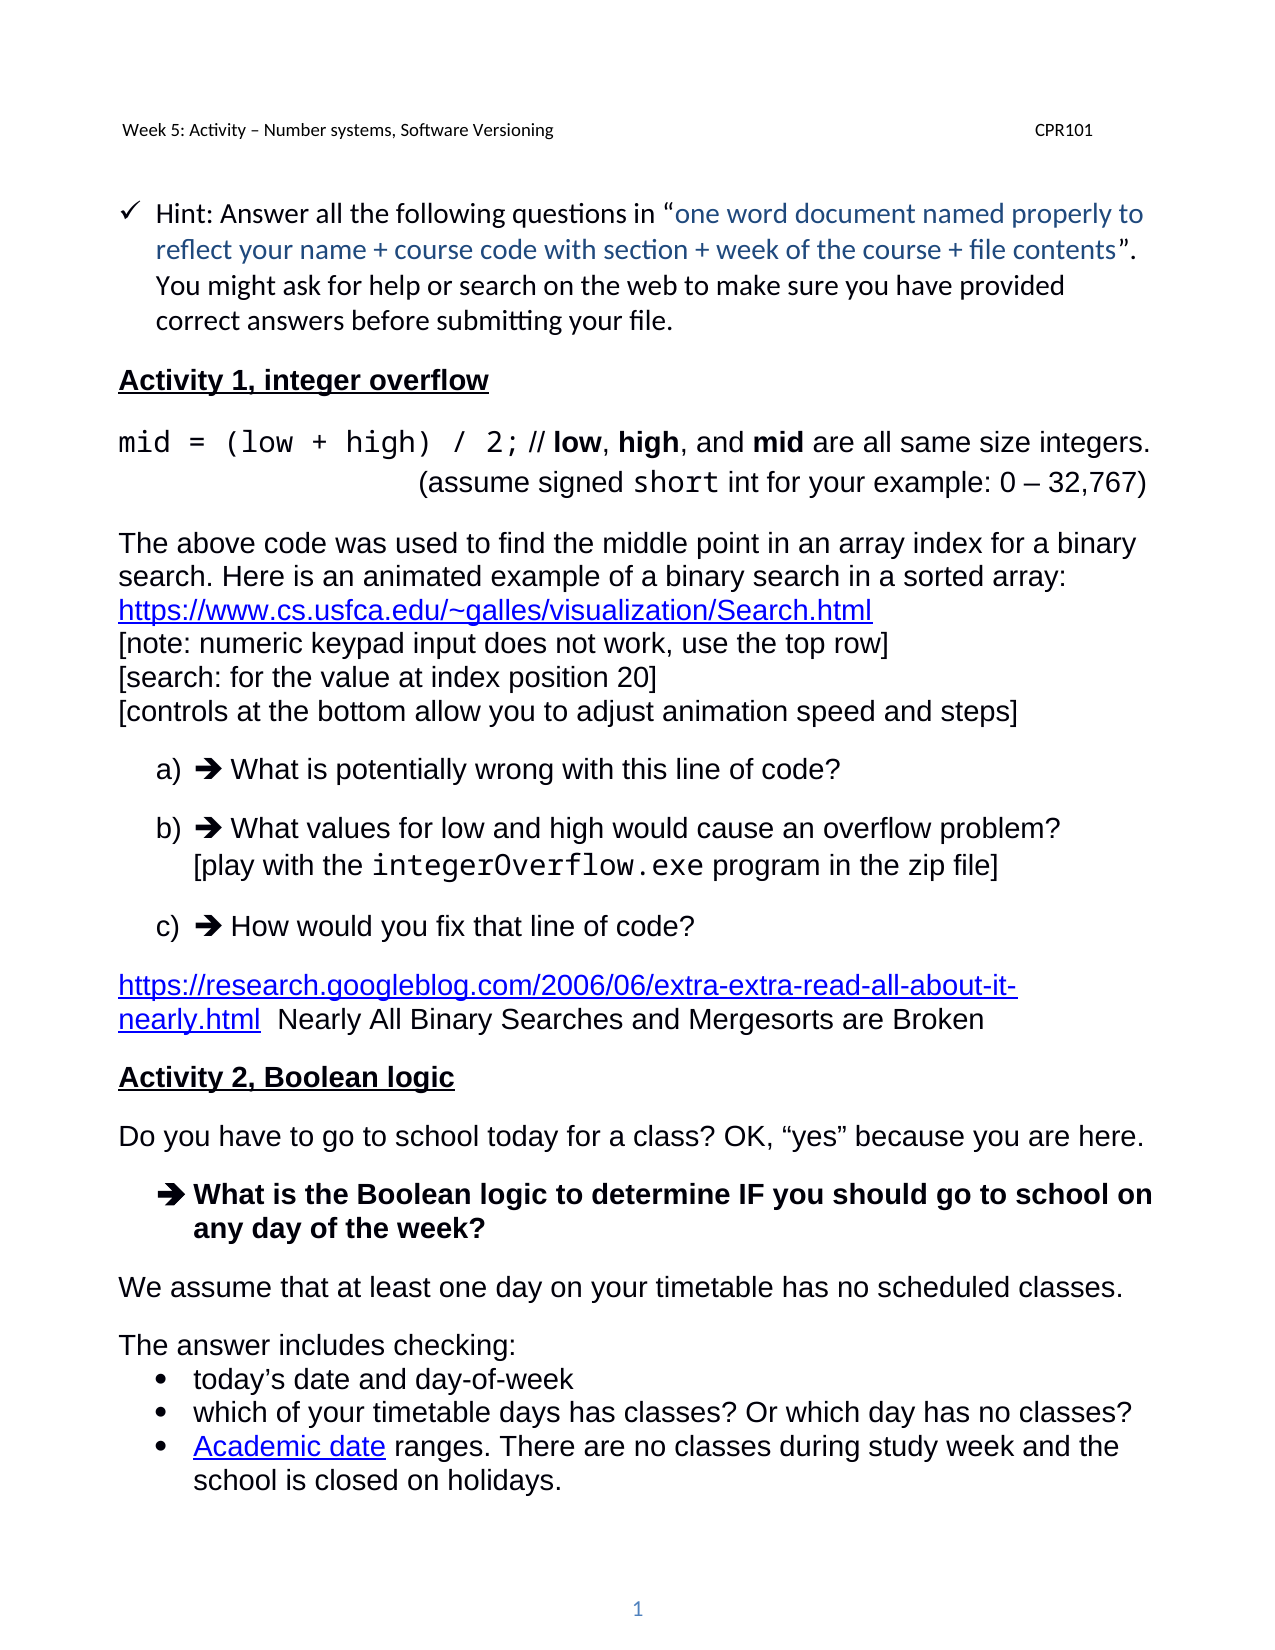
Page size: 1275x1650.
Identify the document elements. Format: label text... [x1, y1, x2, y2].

subtitle The answer includes checking: [118, 1328, 1157, 1362]
subtitle Do you have to go to school today for a class? OK, “yes” because you are here. [118, 1119, 1157, 1152]
subtitle What values for low and high would cause an overflow problem? [play with the integerOverflow.exe program in the zip file] [156, 811, 1157, 884]
subtitle Activity 2, Boolean logic [118, 1060, 1157, 1094]
subtitle What is the Boolean logic to determine IF you should go to school on any day of the week? [156, 1177, 1157, 1244]
subtitle How would you fix that line of code? [156, 909, 1157, 943]
subtitle The above code was used to find the middle point in an array index for a binary search. Here is an animated example of a binary search in a sorted array: https://www.cs.usfca.edu/~galles/visualization/Search.html [note: numeric keypad input does not work, use the top row] [search: for the value at index position 20] [controls at the bottom allow you to adjust animation speed and steps] [118, 526, 1157, 727]
subtitle which of your timetable days has classes? Or which day has no classes? [156, 1395, 1157, 1429]
subtitle today’s date and day-of-week [156, 1362, 1157, 1395]
subtitle Hint: Answer all the following questions in “one word document named properly to reflect your name + course code with section + week of the course + file contents”. You might ask for help or search on the web to make sure you have provided correct answers before submitting your file. [118, 196, 1157, 338]
subtitle https://research.googleblog.com/2006/06/extra-extra-read-all-about-it-nearly.html Nearly All Binary Searches and Mergesorts are Broken [118, 968, 1157, 1035]
subtitle mid = (low + high) / 2; // low, high, and mid are all same size integers. (assume signed short int for your example: 0 – 32,767) [118, 422, 1157, 501]
subtitle Academic date ranges. There are no classes during study week and the school is closed on holidays. [156, 1429, 1157, 1496]
subtitle We assume that at least one day on your timetable has no scheduled classes. [118, 1269, 1157, 1303]
subtitle What is potentially wrong with this line of code? [156, 752, 1157, 786]
subtitle Activity 1, integer overflow [118, 363, 1157, 397]
